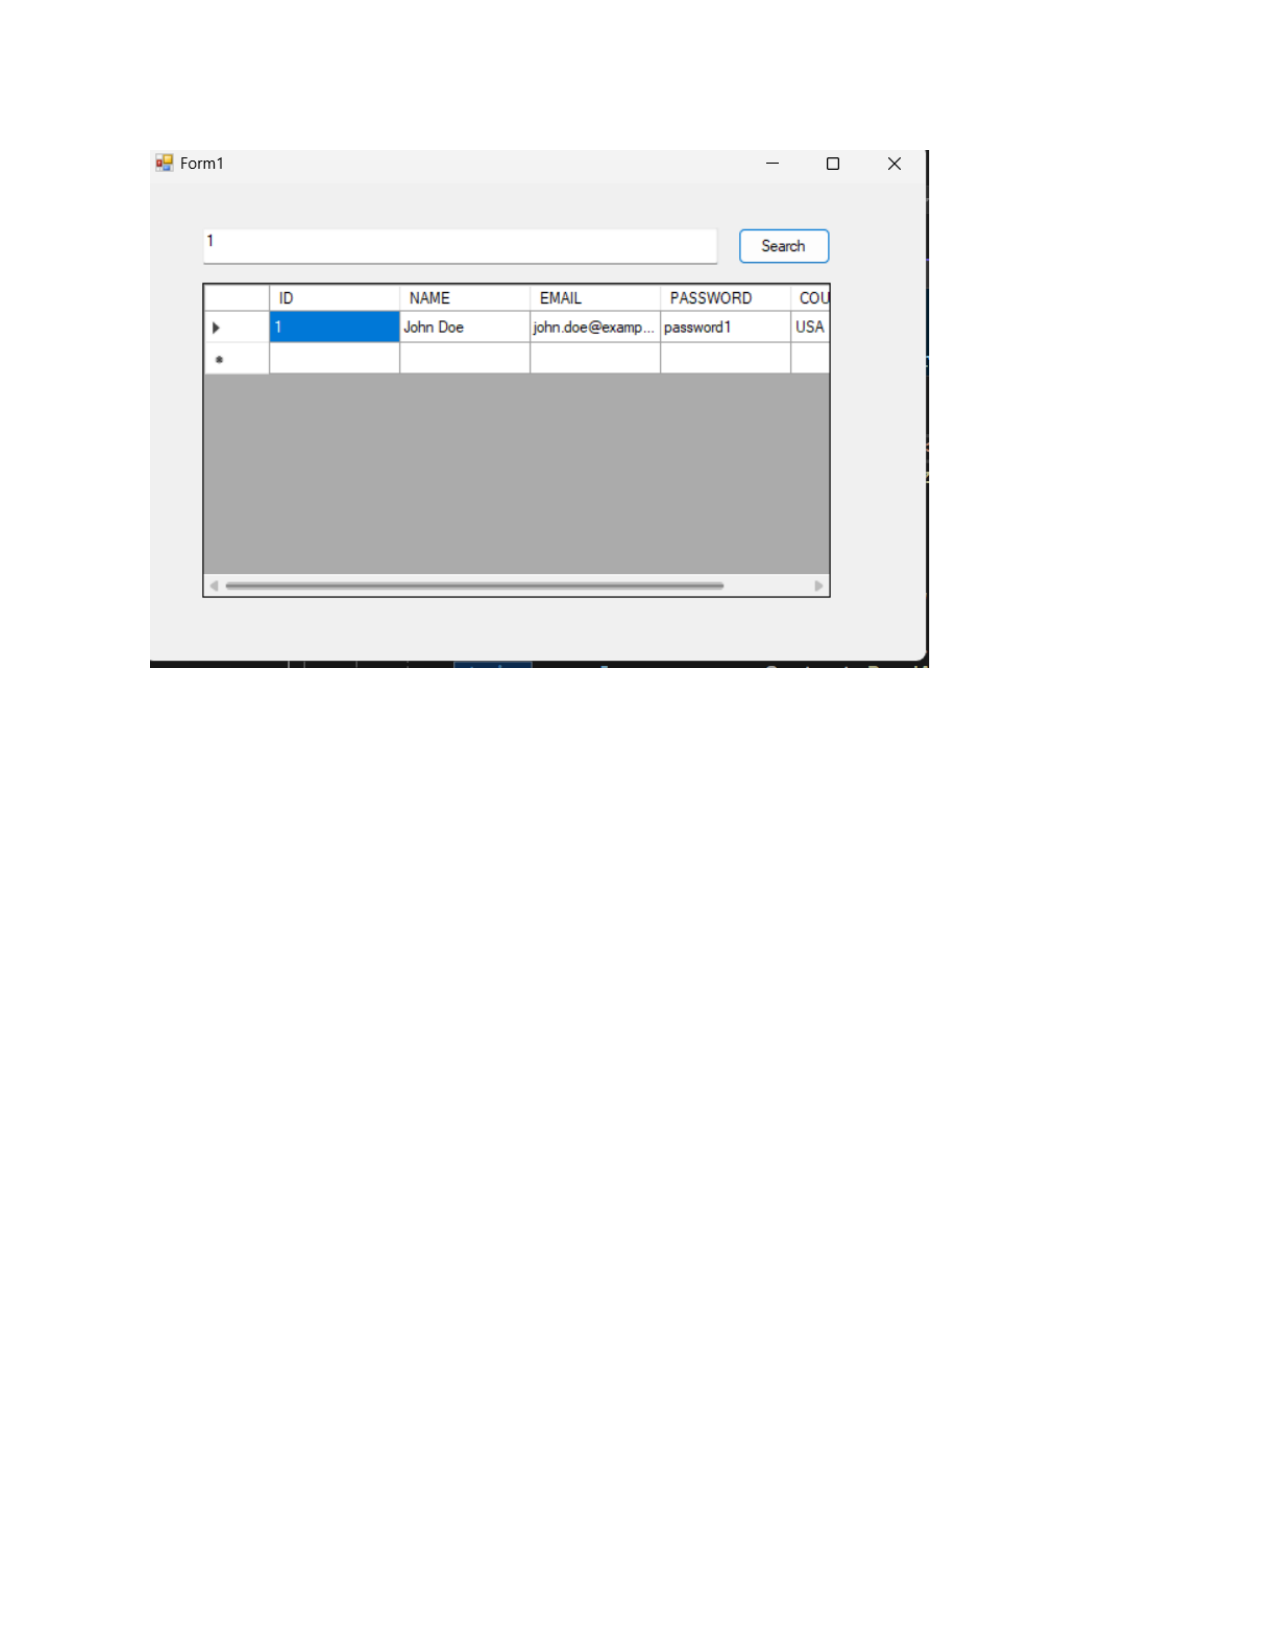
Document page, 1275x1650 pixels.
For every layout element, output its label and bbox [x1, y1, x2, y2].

picture [150, 150, 930, 668]
